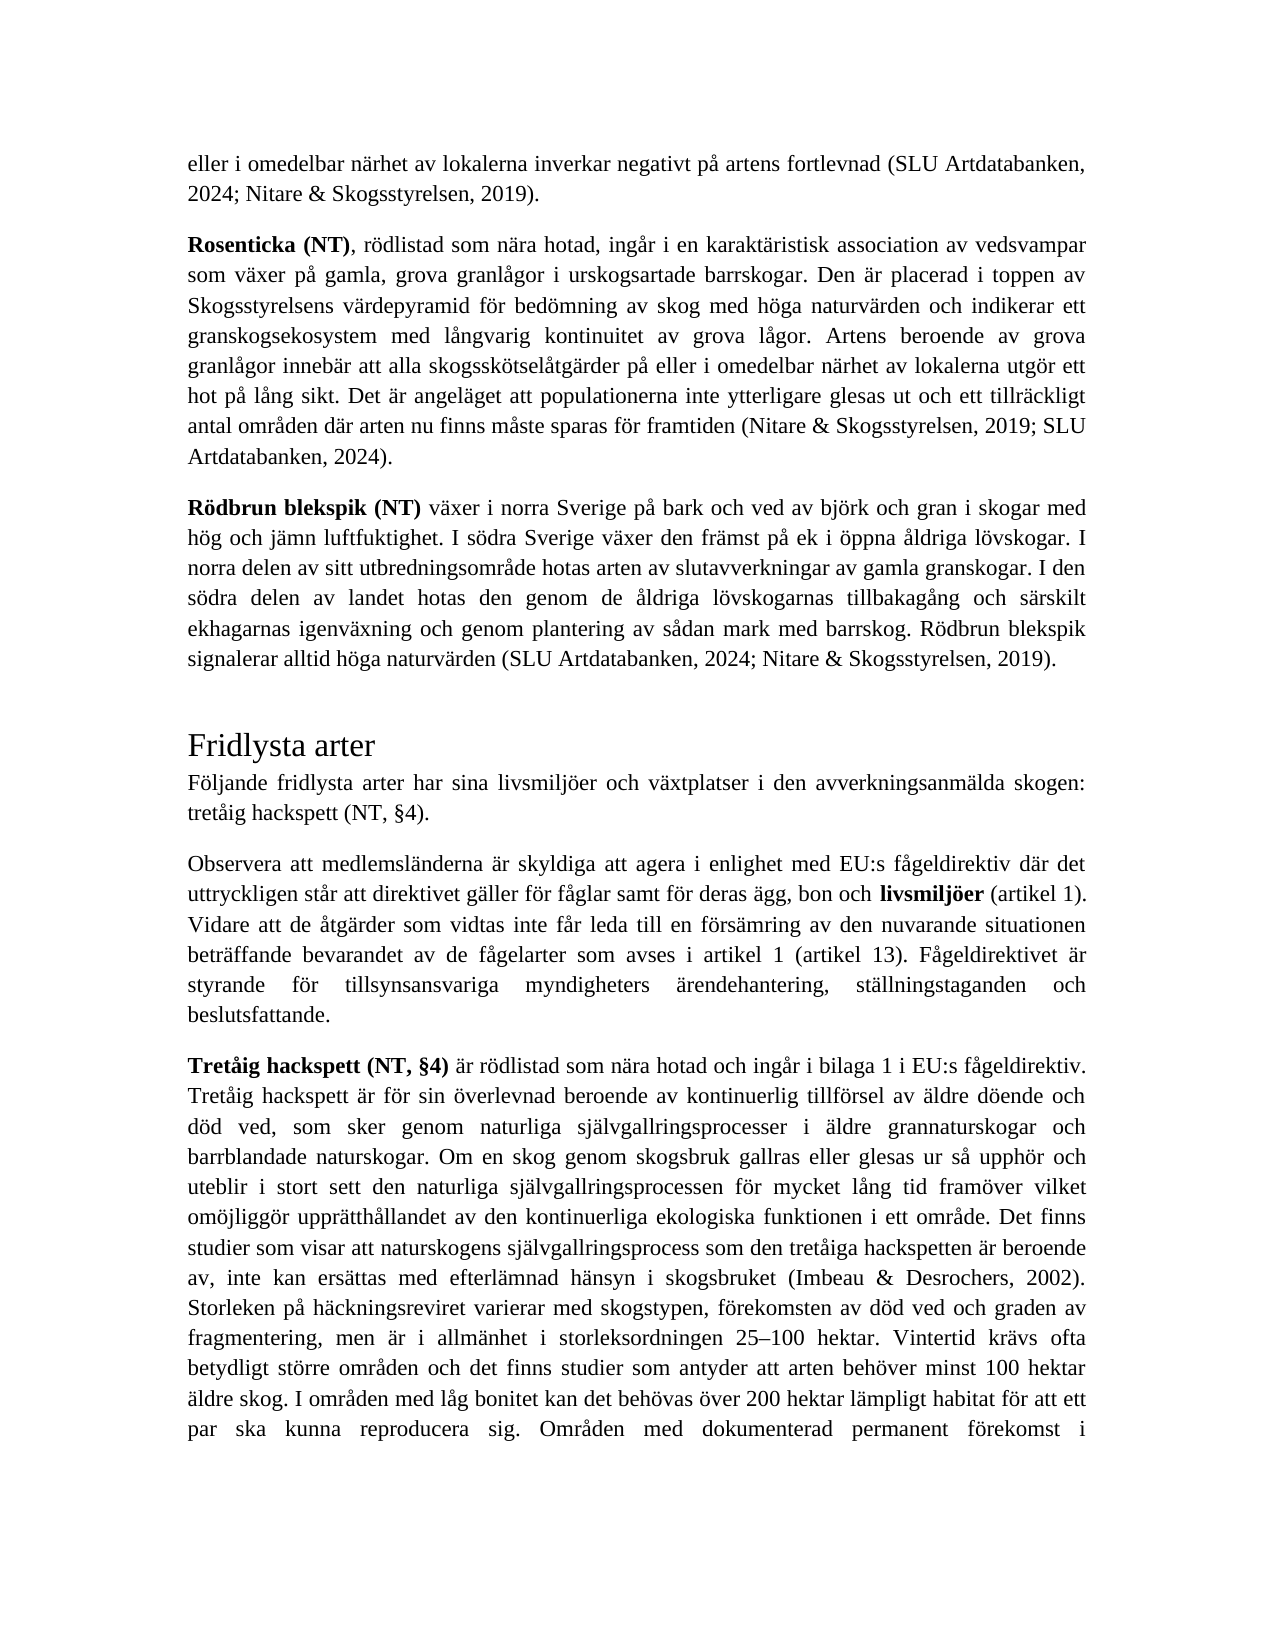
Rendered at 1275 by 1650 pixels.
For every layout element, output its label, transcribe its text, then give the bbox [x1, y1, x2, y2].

text Följande fridlysta arter har sina livsmiljöer och växtplatser i den avverkningsanmälda skogen: tretåig hackspett (NT, §4). [187, 769, 1087, 826]
text Observera att medlemsländerna är skyldiga att agera i enlighet med EU:s fågeldirektiv där det uttryckligen står att direktivet gäller för fåglar samt för deras ägg, bon och livsmiljöer (artikel 1). Vidare att de åtgärder som vidtas inte får leda till en försämring av den nuvarande situationen beträffande bevarandet av de fågelarter som avses i artikel 1 (artikel 13). Fågeldirektivet är styrande för tillsynsansvariga myndigheters ärendehantering, ställningstaganden och beslutsfattande. [187, 850, 1087, 1028]
text Rödbrun blekspik (NT) växer i norra Sverige på bark och ved av björk och gran i skogar med hög och jämn luftfuktighet. I södra Sverige växer den främst på ek i öppna åldriga lövskogar. I norra delen av sitt utbredningsområde hotas arten av slutavverkningar av gamla granskogar. I den södra delen av landet hotas den genom de åldriga lövskogarnas tillbakagång och särskilt ekhagarnas igenväxning och genom plantering av sådan mark med barrskog. Rödbrun blekspik signalerar alltid höga naturvärden (SLU Artdatabanken, 2024; Nitare & Skogsstyrelsen, 2019). [187, 494, 1087, 671]
subtitle Fridlysta arter [187, 725, 1087, 763]
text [187, 150, 1087, 207]
text Rosenticka (NT), rödlistad som nära hotad, ingår i en karaktäristisk association av vedsvampar som växer på gamla, grova granlågor i urskogsartade barrskogar. Den är placerad i toppen av Skogsstyrelsens värdepyramid för bedömning av skog med höga naturvärden och indikerar ett granskogsekosystem med långvarig kontinuitet av grova lågor. Artens beroende av grova granlågor innebär att alla skogsskötselåtgärder på eller i omedelbar närhet av lokalerna utgör ett hot på lång sikt. Det är angeläget att populationerna inte ytterligare glesas ut och ett tillräckligt antal områden där arten nu finns måste sparas för framtiden (Nitare & Skogsstyrelsen, 2019; SLU Artdatabanken, 2024). [187, 231, 1087, 469]
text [187, 1052, 1087, 1441]
